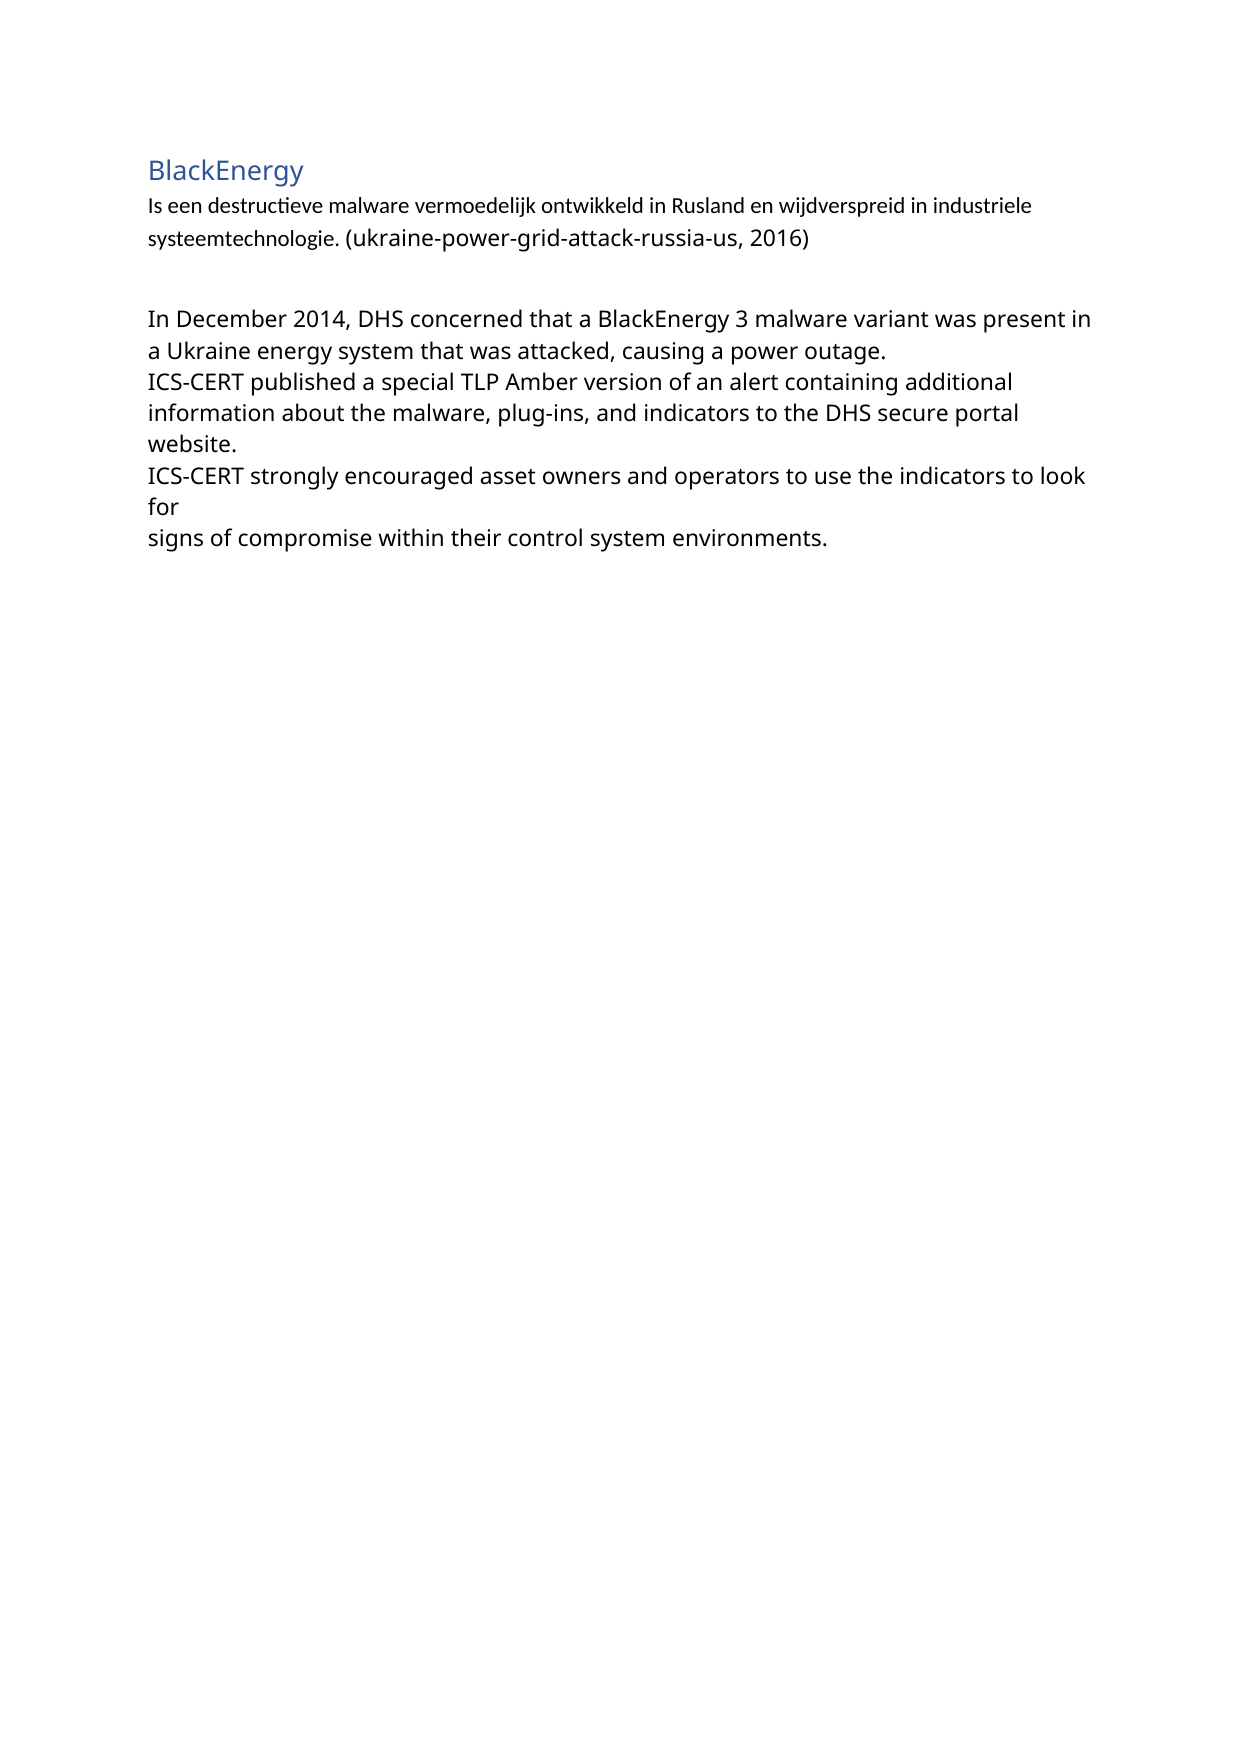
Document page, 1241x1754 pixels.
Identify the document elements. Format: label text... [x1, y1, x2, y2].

subtitle BlackEnergy [148, 152, 1093, 189]
text Is een destructieve malware vermoedelijk ontwikkeld in Rusland en wijdverspreid in industriele systeemtechnologie. [148, 192, 1093, 253]
text In December 2014, DHS concerned that a BlackEnergy 3 malware variant was present in a Ukraine energy system that was attacked, causing a power outage. [148, 303, 1093, 366]
text ICS-CERT strongly encouraged asset owners and operators to use the indicators to look for [148, 460, 1093, 522]
text signs of compromise within their control system environments. [148, 522, 1093, 553]
text ICS-CERT published a special TLP Amber version of an alert containing additional information about the malware, plug-ins, and indicators to the DHS secure portal website. [148, 366, 1093, 460]
